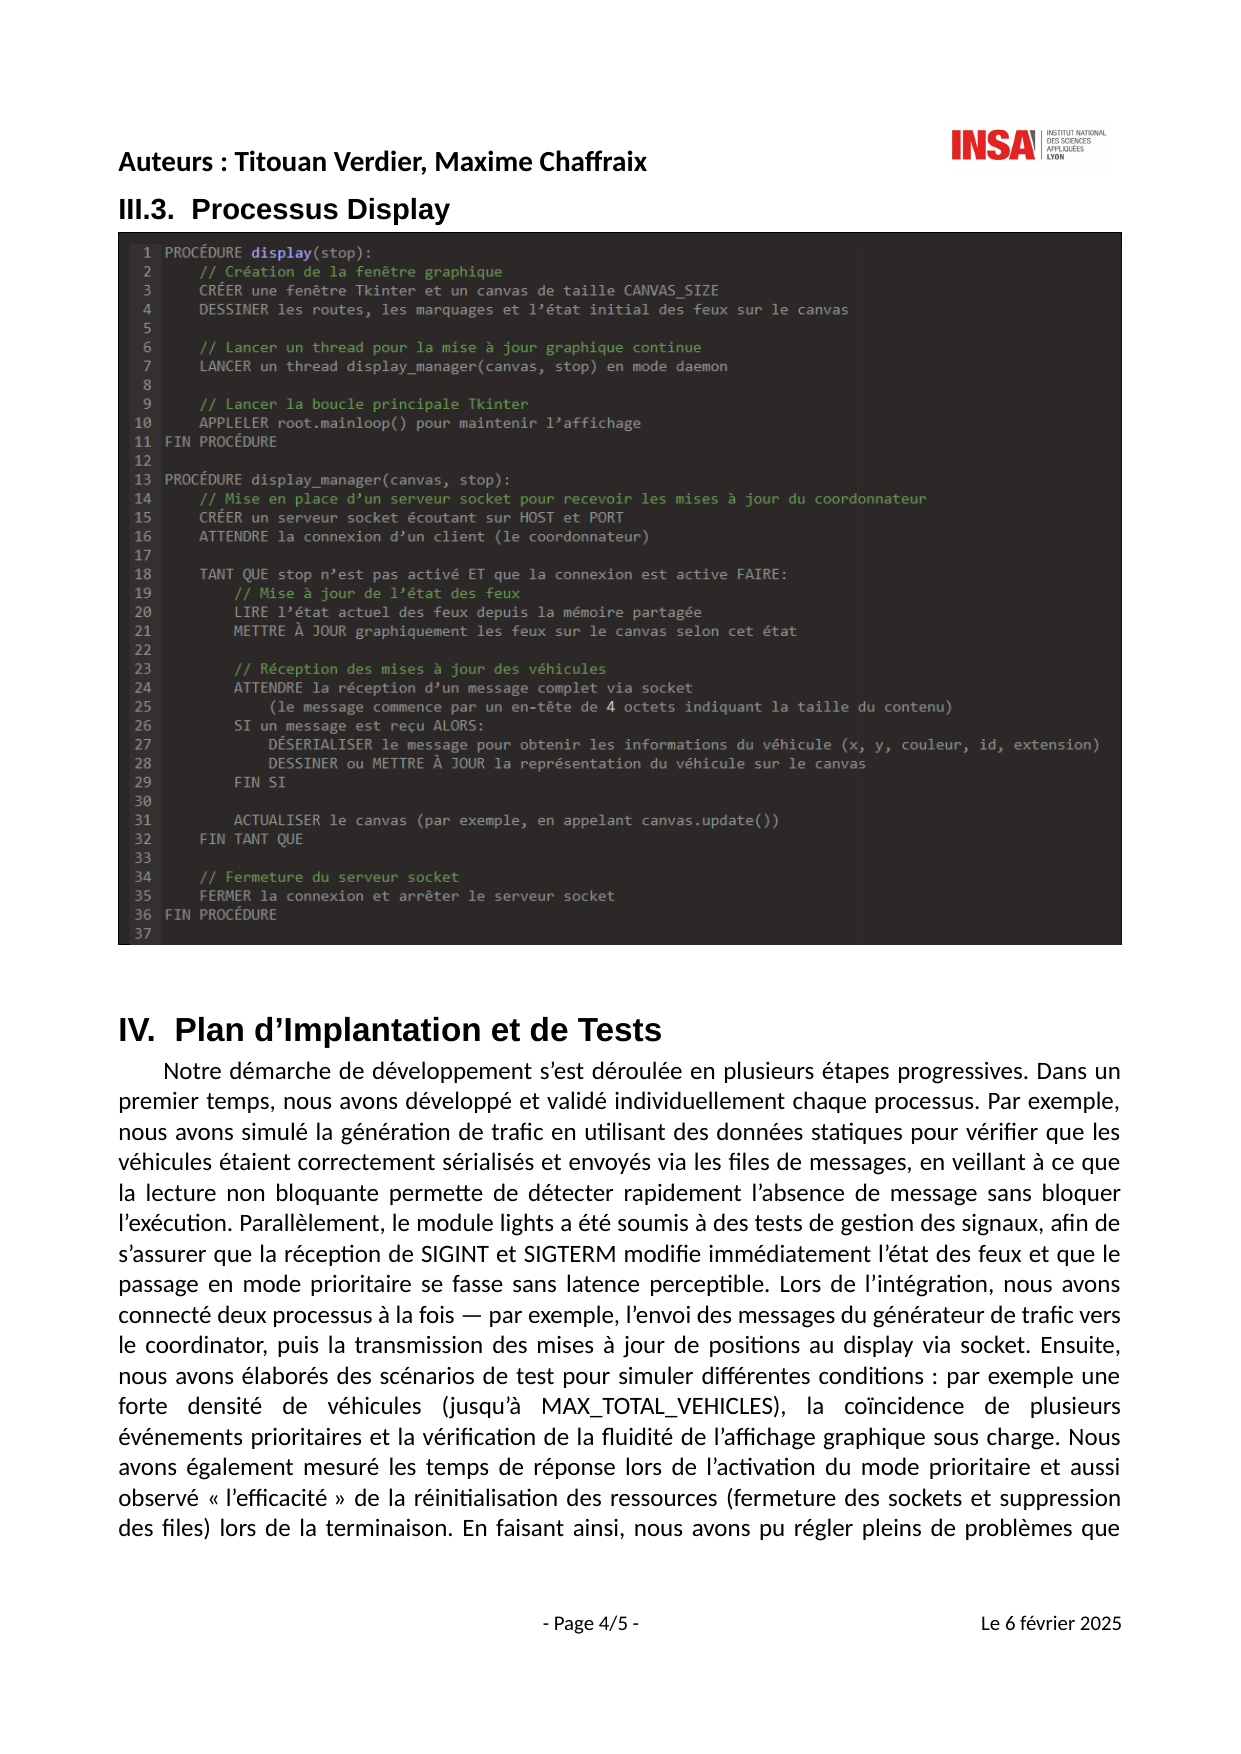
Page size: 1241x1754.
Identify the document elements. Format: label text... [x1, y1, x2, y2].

picture [129, 244, 1122, 945]
picture [946, 118, 1112, 172]
text Plan d’Implantation et de Tests [118, 1010, 1122, 1048]
text Processus Display [118, 192, 1122, 226]
table_header [119, 233, 1121, 944]
